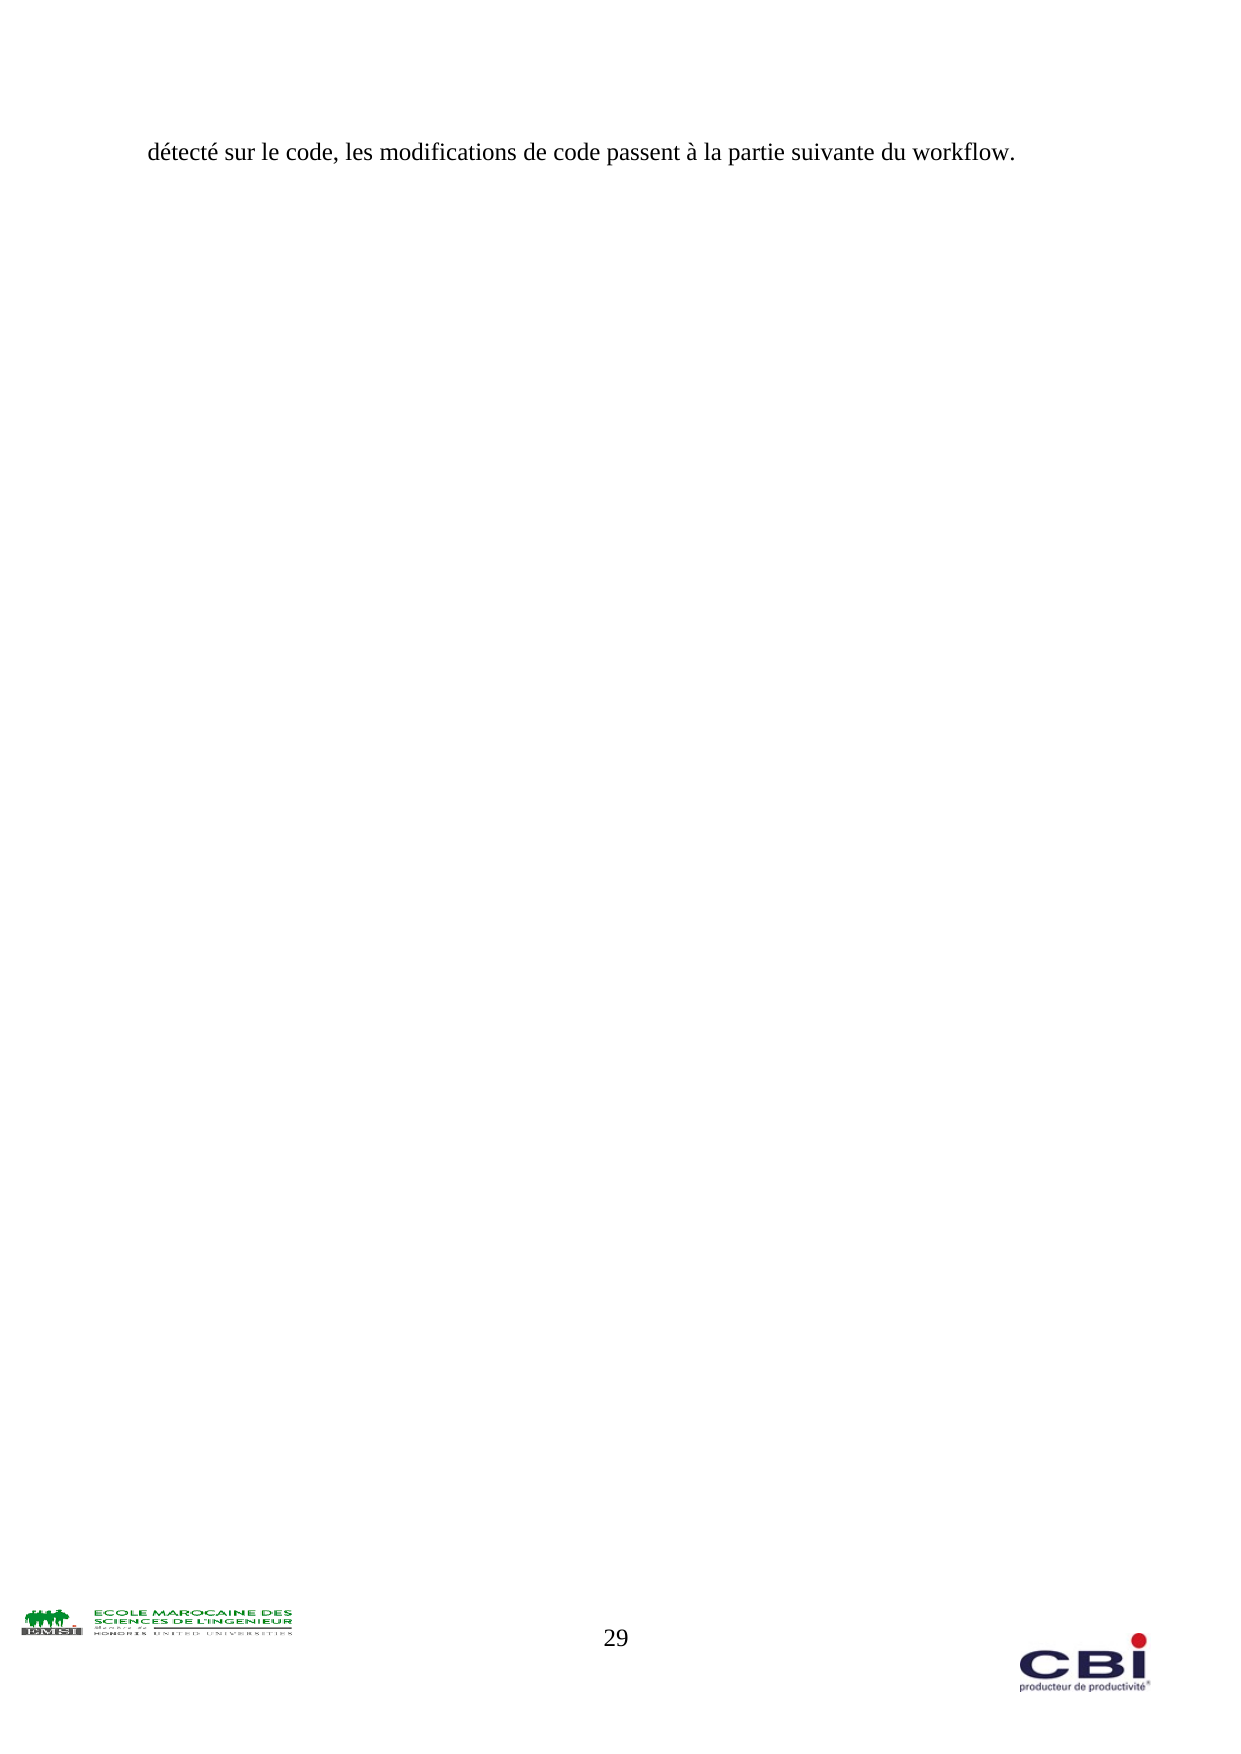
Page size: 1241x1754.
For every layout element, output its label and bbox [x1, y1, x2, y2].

picture [6, 1558, 312, 1690]
text [147, 137, 1093, 166]
picture [1020, 1633, 1151, 1692]
